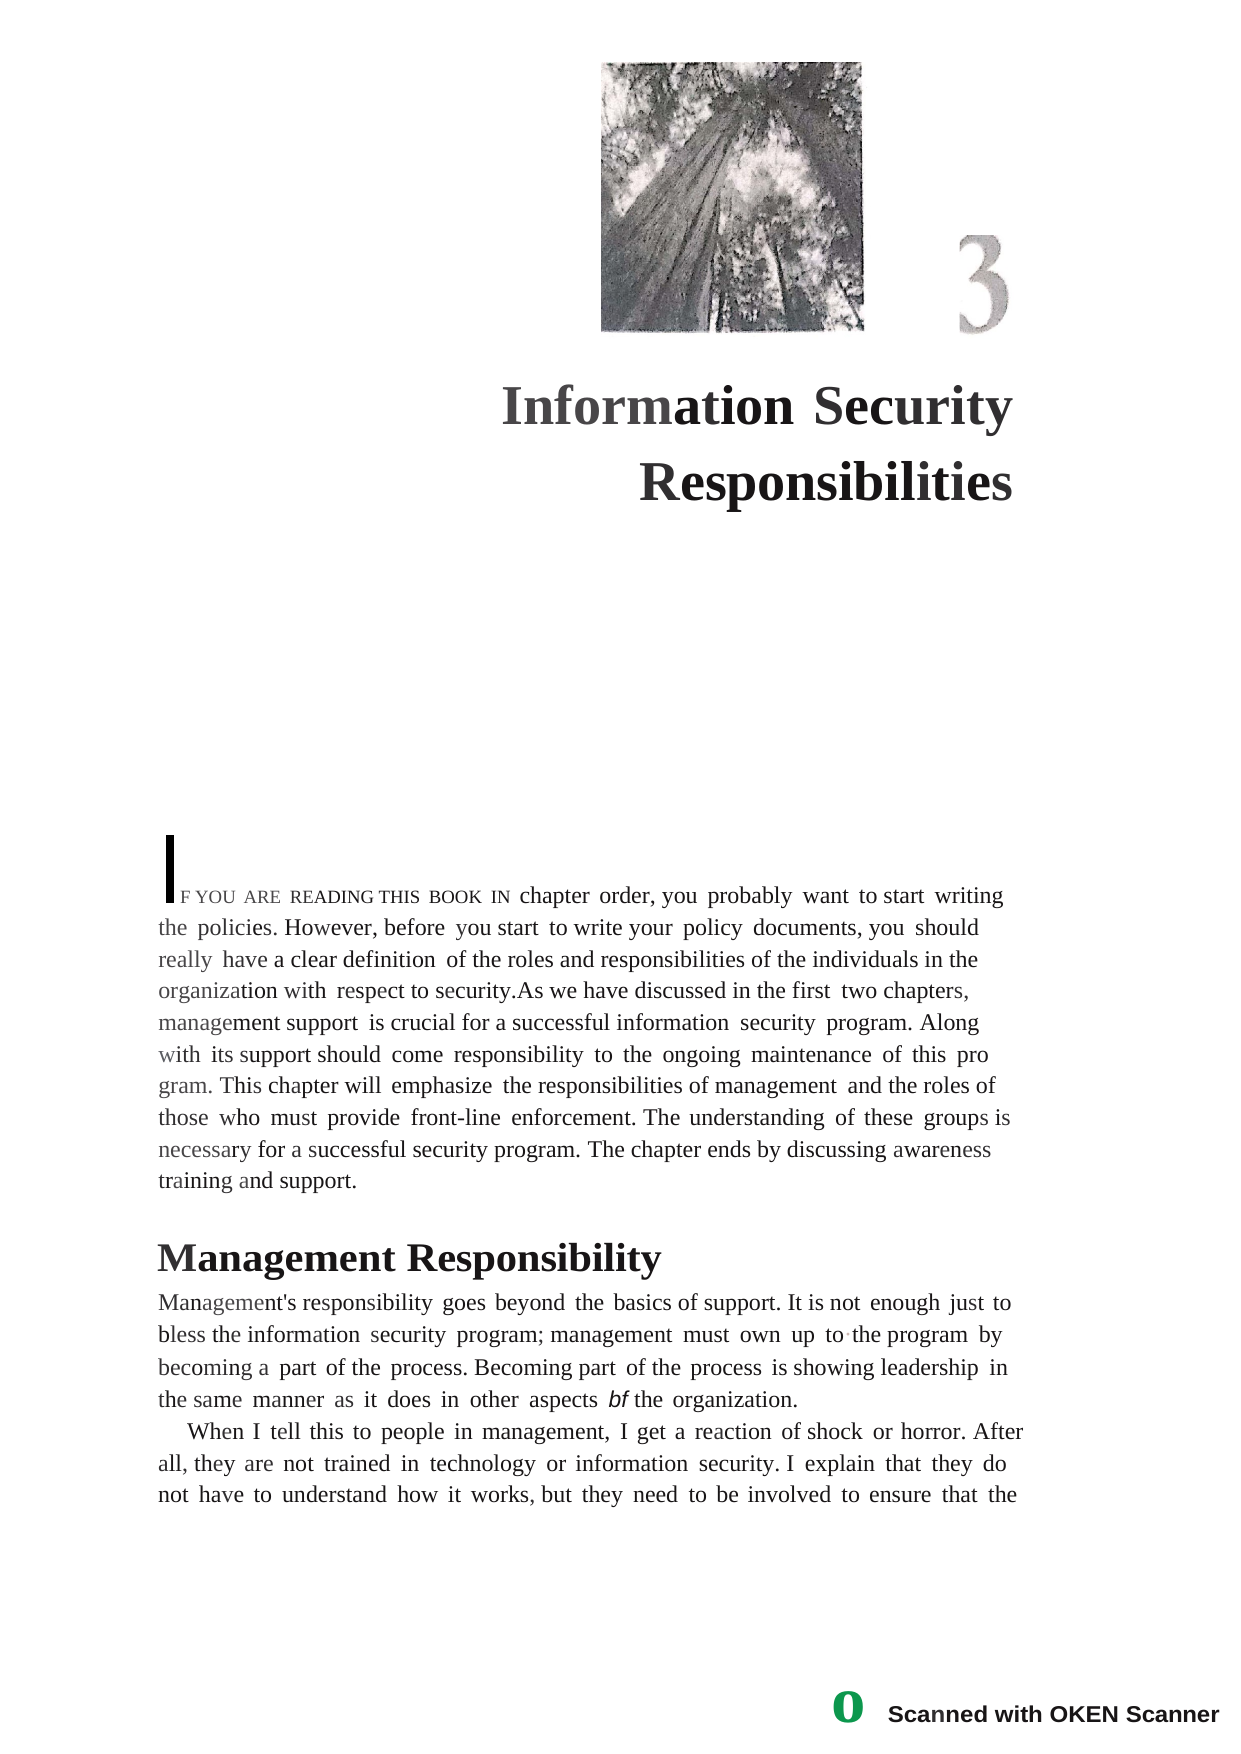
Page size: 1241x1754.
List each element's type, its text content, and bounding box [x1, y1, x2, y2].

picture [959, 235, 1014, 339]
text Information Security Responsibilities [501, 372, 1026, 512]
text When I tell this to people in management, I get a reaction of shock or horror. After all, they are not trained in technology or information security. I explain that they do not have to understand how it works, but they need to be involved to ensure that the [158, 1417, 1026, 1508]
picture [601, 62, 872, 339]
subtitle o Scanned with OKEN Scanner [17, 1662, 1219, 1737]
text F YOU ARE READING THIS BOOK IN chapter order, you probably want to start writing the policies. However, before you start to write your policy documents, you should really have a clear definition of the roles and responsibilities of the individuals in the organization with respect to security.As we have discussed in the first two chapters, management support is crucial for a successful information security program. Along with its support should come responsibility to the ongoing maintenance of this pro­ gram. This chapter will emphasize the responsibilities of management and the roles of those who must provide front-line enforcement. The understanding of these groups is necessary for a successful security program. The chapter ends by discussing awareness training and support. [158, 881, 1014, 1194]
text Management's responsibility goes beyond the basics of support. It is not enough just to bless the information security program; management must own up to·the program by becoming a part of the process. Becoming part of the process is showing leadership in the same manner as it does in other aspects bf the organization. [158, 1288, 1026, 1412]
subtitle Management Responsibility [157, 1233, 1240, 1280]
